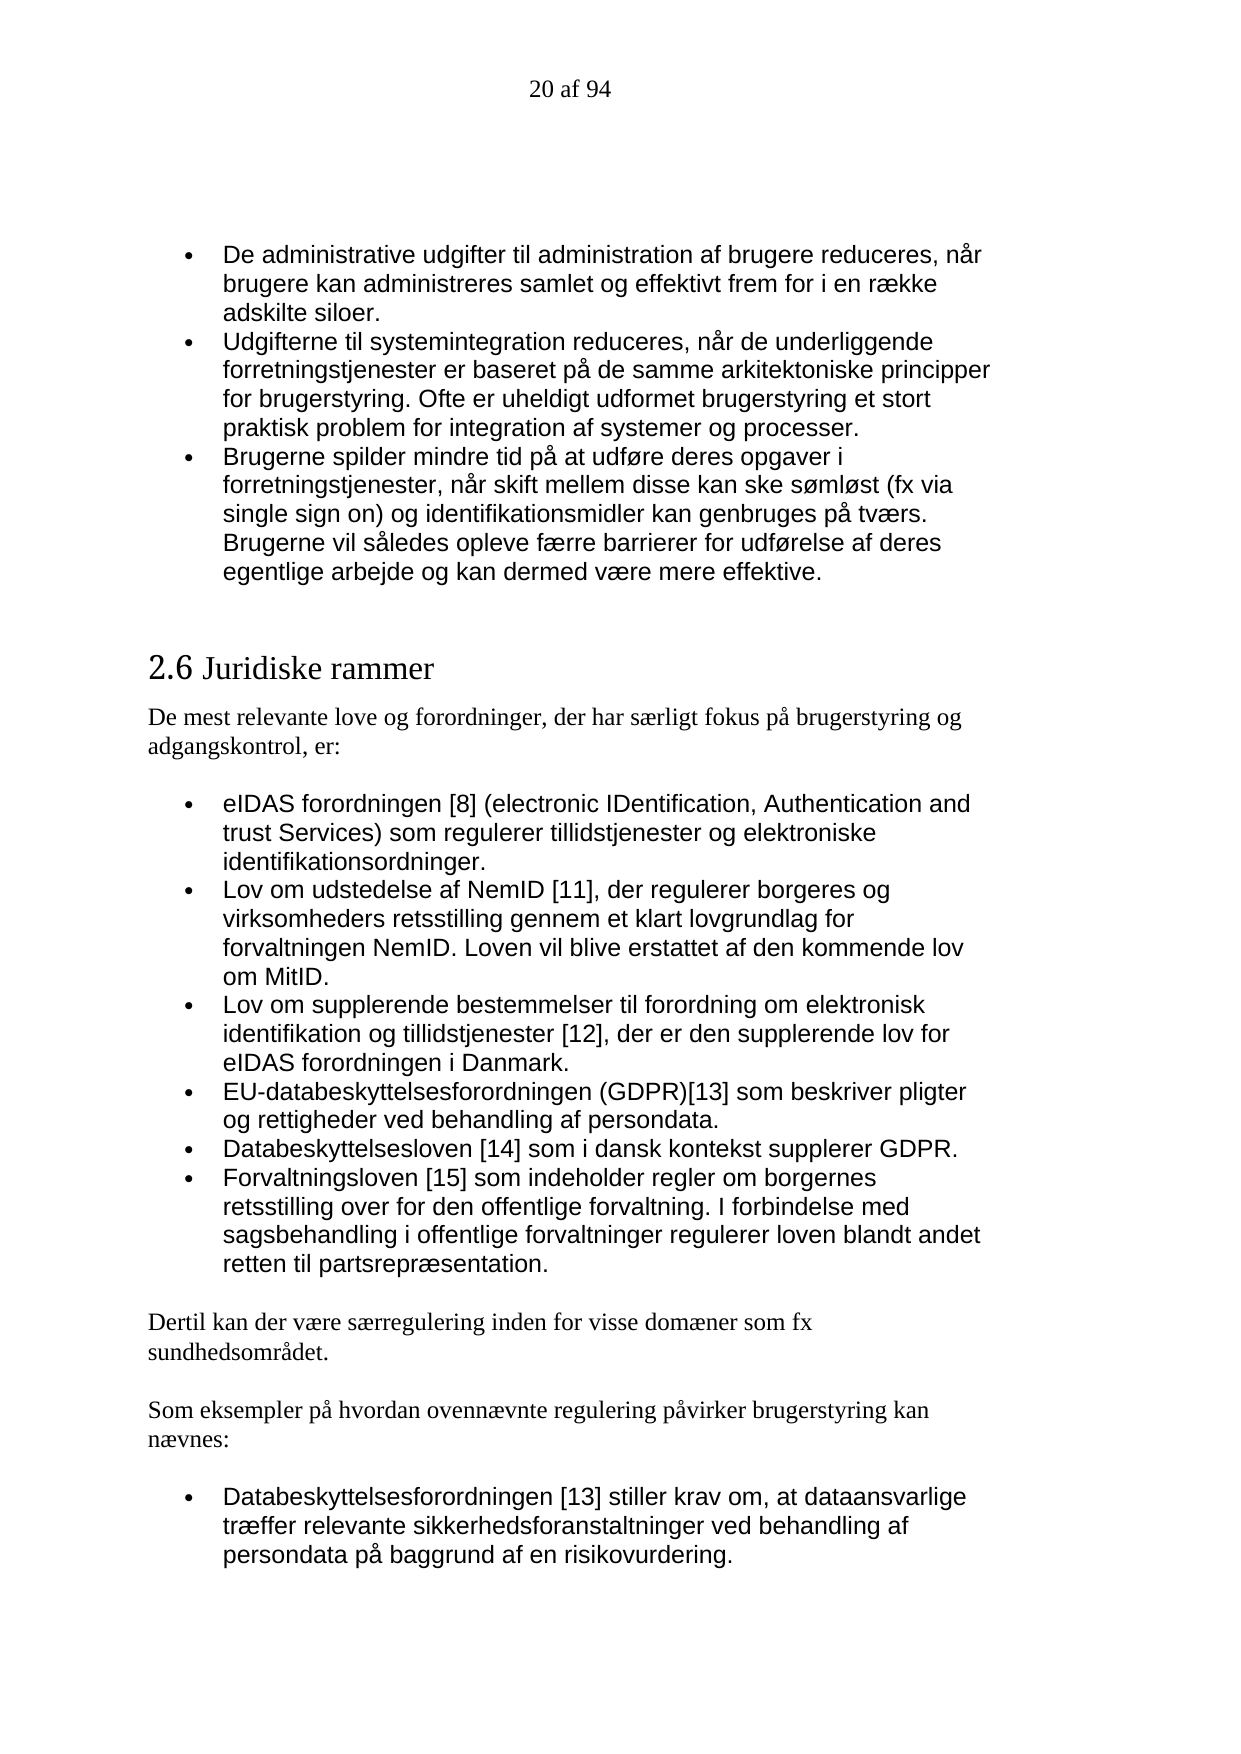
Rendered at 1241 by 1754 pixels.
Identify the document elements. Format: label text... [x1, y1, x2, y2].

list Databeskyttelsesloven [14] som i dansk kontekst supplerer GDPR. [185, 1134, 992, 1163]
list Udgifterne til systemintegration reduceres, når de underliggende forretningstjenester er baseret på de samme arkitektoniske principper for brugerstyring. Ofte er uheldigt udformet brugerstyring et stort praktisk problem for integration af systemer og processer. [185, 327, 992, 442]
list eIDAS forordningen [8] (electronic IDentification, Authentication and trust Services) som regulerer tillidstjenester og elektroniske identifikationsordninger. [185, 789, 992, 875]
subtitle Juridiske rammer [148, 644, 992, 689]
list Lov om supplerende bestemmelser til forordning om elektronisk identifikation og tillidstjenester [12], der er den supplerende lov for eIDAS forordningen i Danmark. [185, 990, 992, 1077]
text De mest relevante love og forordninger, der har særligt fokus på brugerstyring og adgangskontrol, er: [148, 702, 992, 760]
text Dertil kan der være særregulering inden for visse domæner som fx sundhedsområdet. [148, 1307, 992, 1365]
text Som eksempler på hvordan ovennævnte regulering påvirker brugerstyring kan nævnes: [148, 1394, 992, 1453]
list De administrative udgifter til administration af brugere reduceres, når brugere kan administreres samlet og effektivt frem for i en række adskilte siloer. [185, 240, 992, 327]
list EU-databeskyttelsesforordningen (GDPR)[13] som beskriver pligter og rettigheder ved behandling af persondata. [185, 1077, 992, 1134]
list Forvaltningsloven [15] som indeholder regler om borgernes retsstilling over for den offentlige forvaltning. I forbindelse med sagsbehandling i offentlige forvaltninger regulerer loven blandt andet retten til partsrepræsentation. [185, 1163, 992, 1278]
list Databeskyttelsesforordningen [13] stiller krav om, at dataansvarlige træffer relevante sikkerhedsforanstaltninger ved behandling af persondata på baggrund af en risikovurdering. [185, 1482, 992, 1568]
list Brugerne spilder mindre tid på at udføre deres opgaver i forretningstjenester, når skift mellem disse kan ske sømløst (fx via single sign on) og identifikationsmidler kan genbruges på tværs. Brugerne vil således opleve færre barrierer for udførelse af deres egentlige arbejde og kan dermed være mere effektive. [185, 442, 992, 585]
list Lov om udstedelse af NemID [11], der regulerer borgeres og virksomheders retsstilling gennem et klart lovgrundlag for forvaltningen NemID. Loven vil blive erstattet af den kommende lov om MitID. [185, 875, 992, 990]
